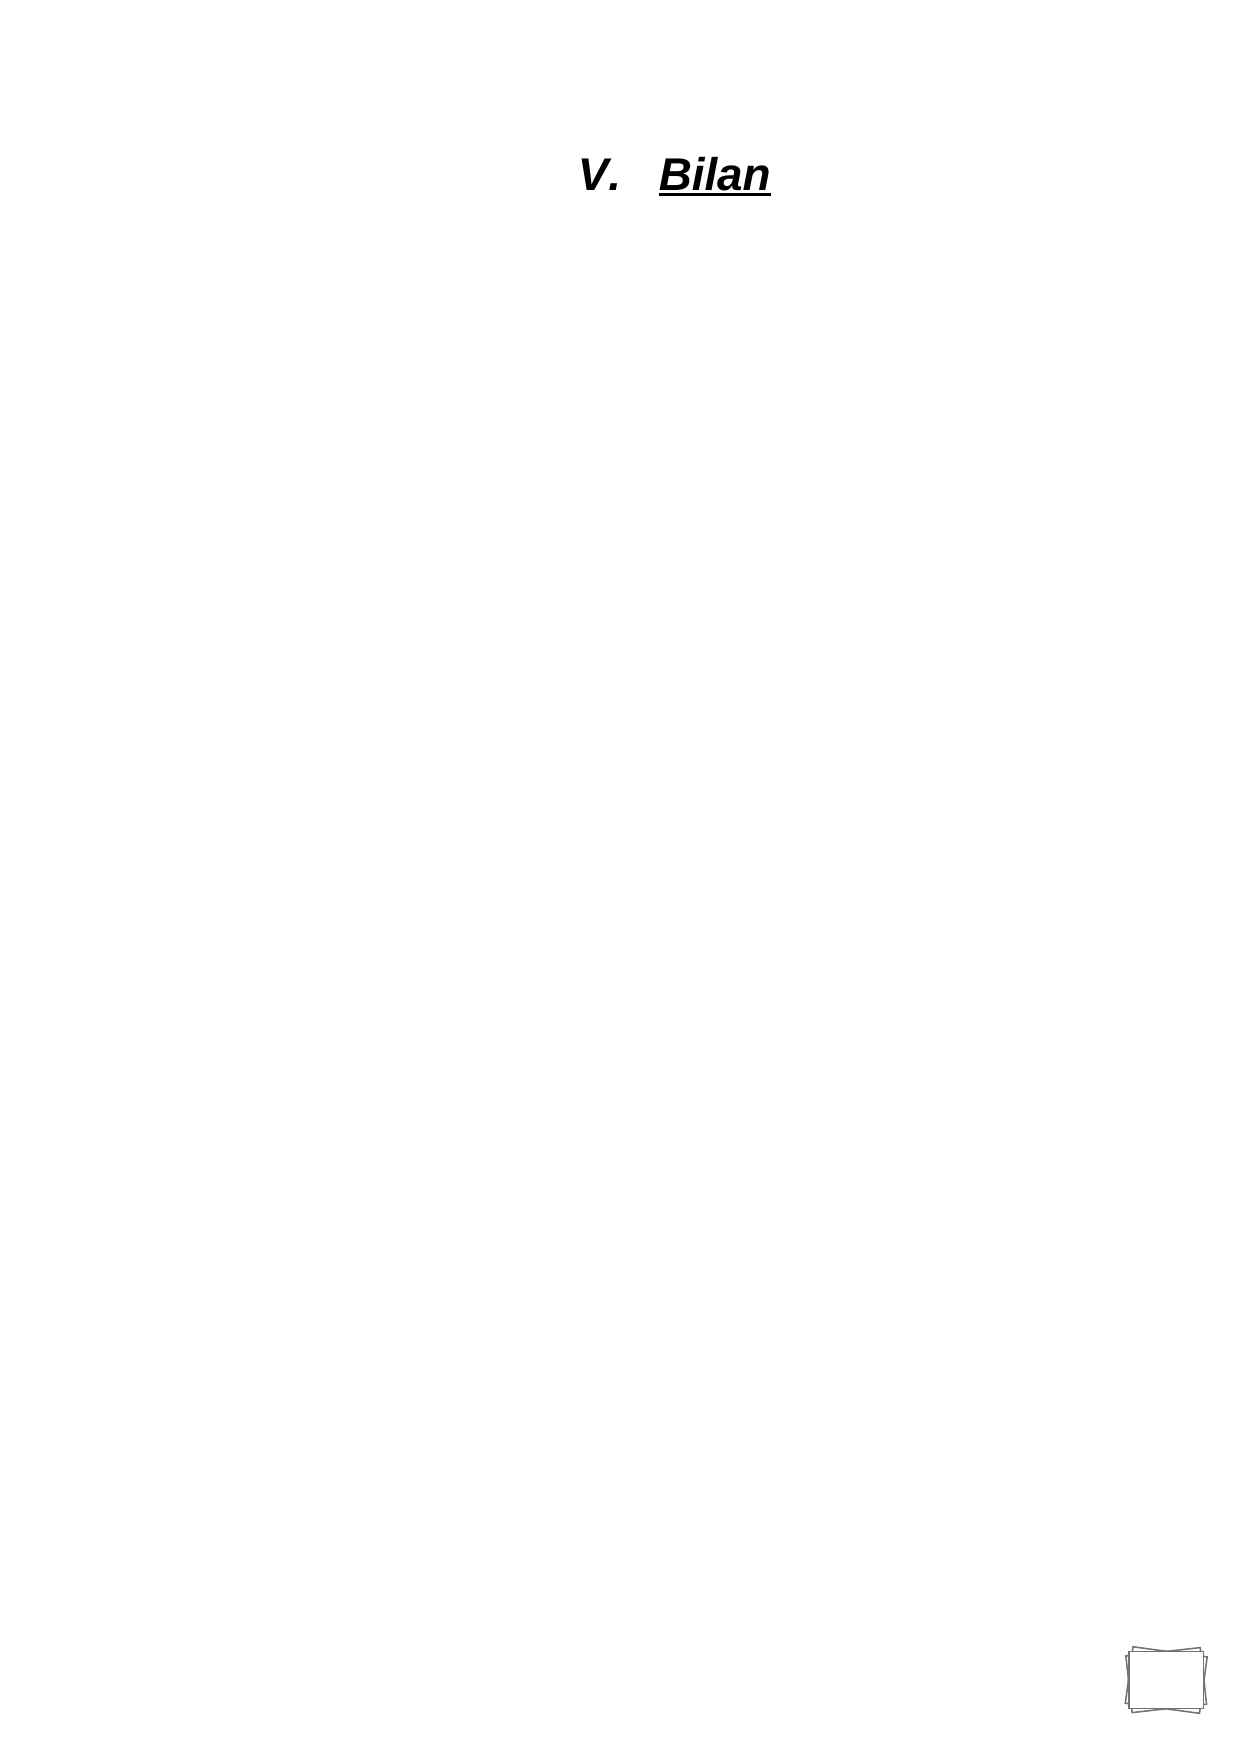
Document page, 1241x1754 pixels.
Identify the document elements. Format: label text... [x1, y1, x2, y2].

list Bilan [185, 148, 1211, 200]
